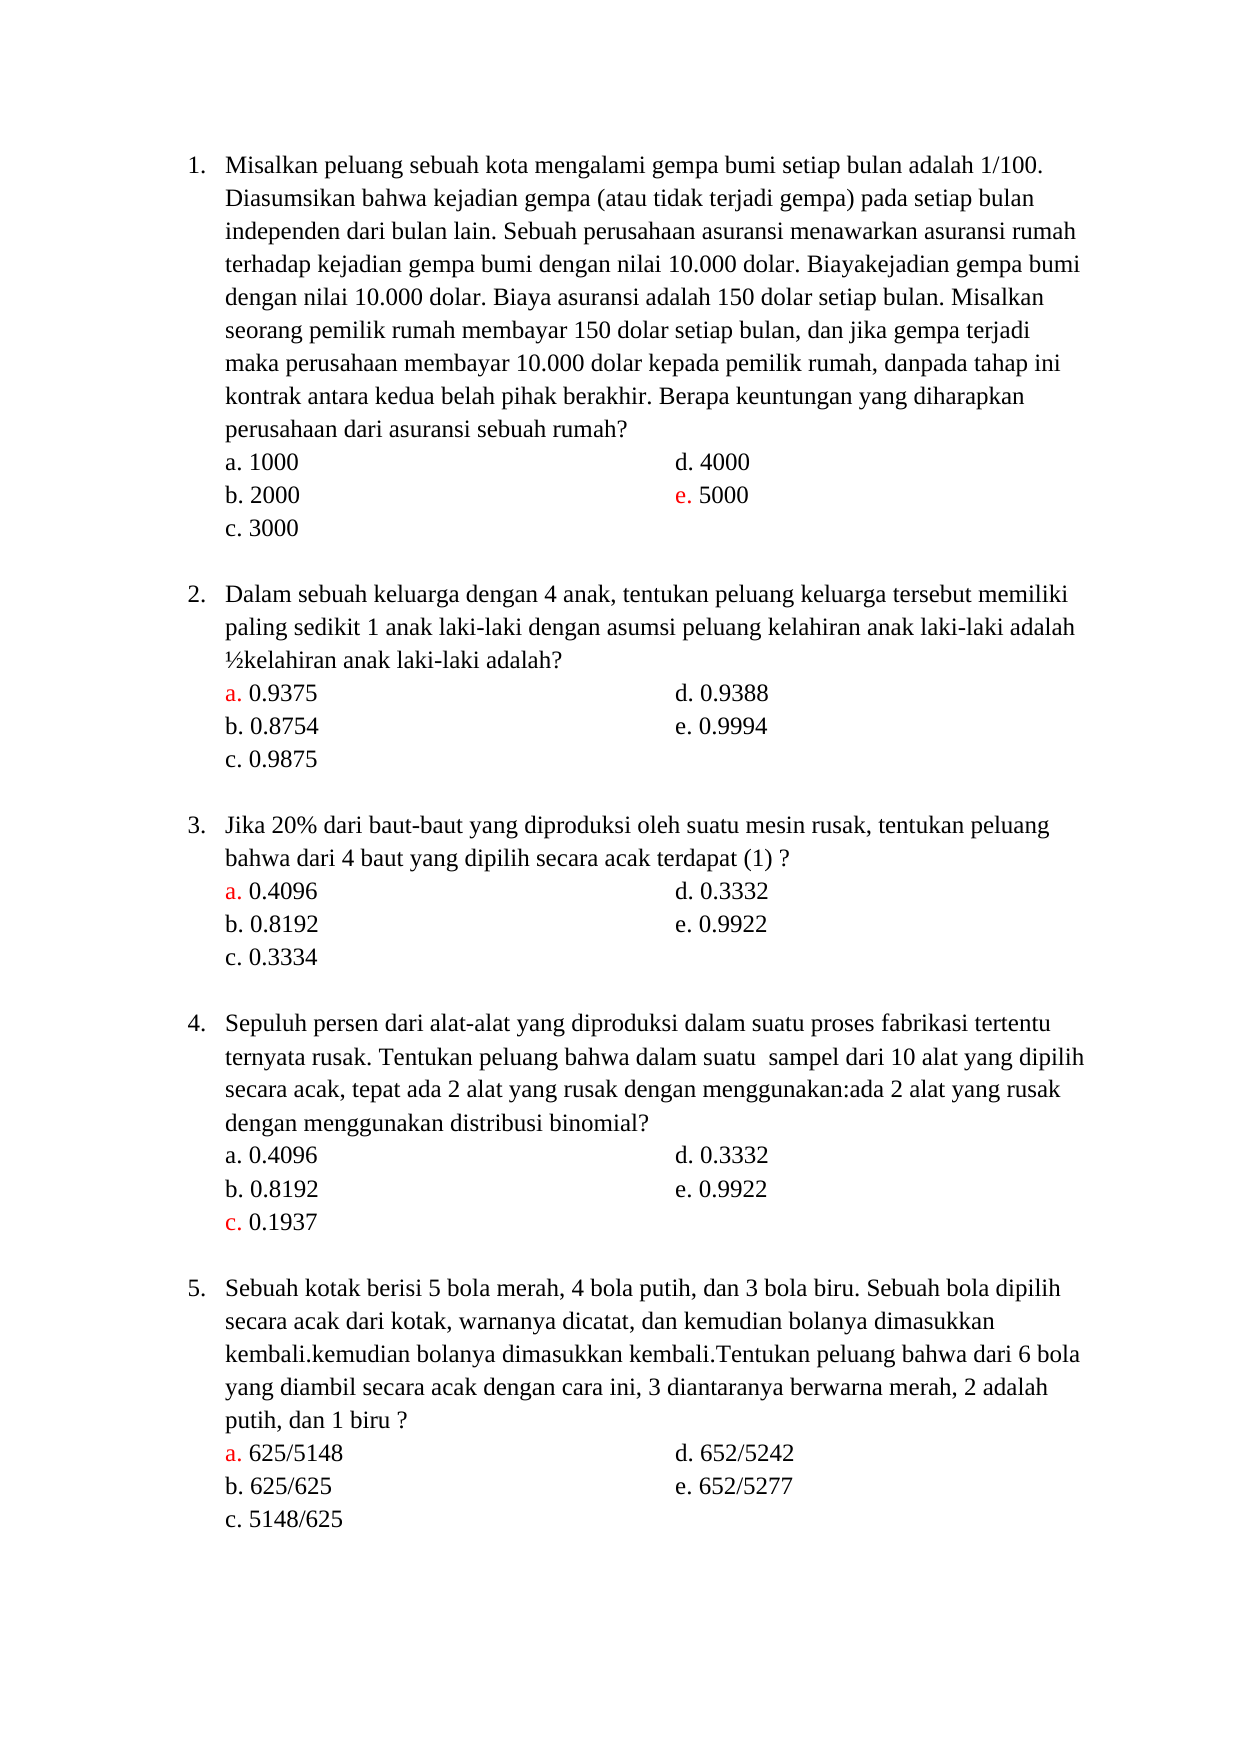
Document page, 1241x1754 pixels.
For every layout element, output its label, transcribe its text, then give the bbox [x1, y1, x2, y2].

list c. 3000 [225, 513, 1090, 542]
list a. 0.4096 d. 0.3332 [225, 1141, 1090, 1169]
list c. 5148/625 [225, 1504, 1090, 1533]
list b. 0.8192 e. 0.9922 [225, 909, 1090, 938]
list b. 0.8192 e. 0.9922 [225, 1174, 1090, 1202]
list Misalkan peluang sebuah kota mengalami gempa bumi setiap bulan adalah 1/100. Diasumsikan bahwa kejadian gempa (atau tidak terjadi gempa) pada setiap bulan independen dari bulan lain. Sebuah perusahaan asuransi menawarkan asuransi rumah terhadap kejadian gempa bumi dengan nilai 10.000 dolar. Biayakejadian gempa bumi dengan nilai 10.000 dolar. Biaya asuransi adalah 150 dolar setiap bulan. Misalkan seorang pemilik rumah membayar 150 dolar setiap bulan, dan jika gempa terjadi maka perusahaan membayar 10.000 dolar kepada pemilik rumah, danpada tahap ini kontrak antara kedua belah pihak berakhir. Berapa keuntungan yang diharapkan perusahaan dari asuransi sebuah rumah? [187, 150, 1090, 443]
list a. 0.4096 d. 0.3332 [225, 876, 1090, 905]
list b. 2000 e. 5000 [225, 480, 1090, 509]
list Jika 20% dari baut-baut yang diproduksi oleh suatu mesin rusak, tentukan peluang bahwa dari 4 baut yang dipilih secara acak terdapat (1) ? [187, 810, 1090, 872]
list c. 0.3334 [225, 942, 1090, 971]
list a. 0.9375 d. 0.9388 [225, 678, 1090, 707]
list a. 1000 d. 4000 [225, 447, 1090, 476]
list Sebuah kotak berisi 5 bola merah, 4 bola putih, dan 3 bola biru. Sebuah bola dipilih secara acak dari kotak, warnanya dicatat, dan kemudian bolanya dimasukkan kembali.kemudian bolanya dimasukkan kembali.Tentukan peluang bahwa dari 6 bola yang diambil secara acak dengan cara ini, 3 diantaranya berwarna merah, 2 adalah putih, dan 1 biru ? [187, 1273, 1090, 1433]
list c. 0.1937 [225, 1207, 1090, 1235]
list b. 625/625 e. 652/5277 [225, 1471, 1090, 1499]
list c. 0.9875 [225, 744, 1090, 773]
list Dalam sebuah keluarga dengan 4 anak, tentukan peluang keluarga tersebut memiliki paling sedikit 1 anak laki-laki dengan asumsi peluang kelahiran anak laki-laki adalah ½kelahiran anak laki-laki adalah? [187, 579, 1090, 674]
list Sepuluh persen dari alat-alat yang diproduksi dalam suatu proses fabrikasi tertentu ternyata rusak. Tentukan peluang bahwa dalam suatu sampel dari 10 alat yang dipilih secara acak, tepat ada 2 alat yang rusak dengan menggunakan:ada 2 alat yang rusak dengan menggunakan distribusi binomial? [187, 1008, 1090, 1136]
list a. 625/5148 d. 652/5242 [225, 1438, 1090, 1467]
list b. 0.8754 e. 0.9994 [225, 711, 1090, 740]
